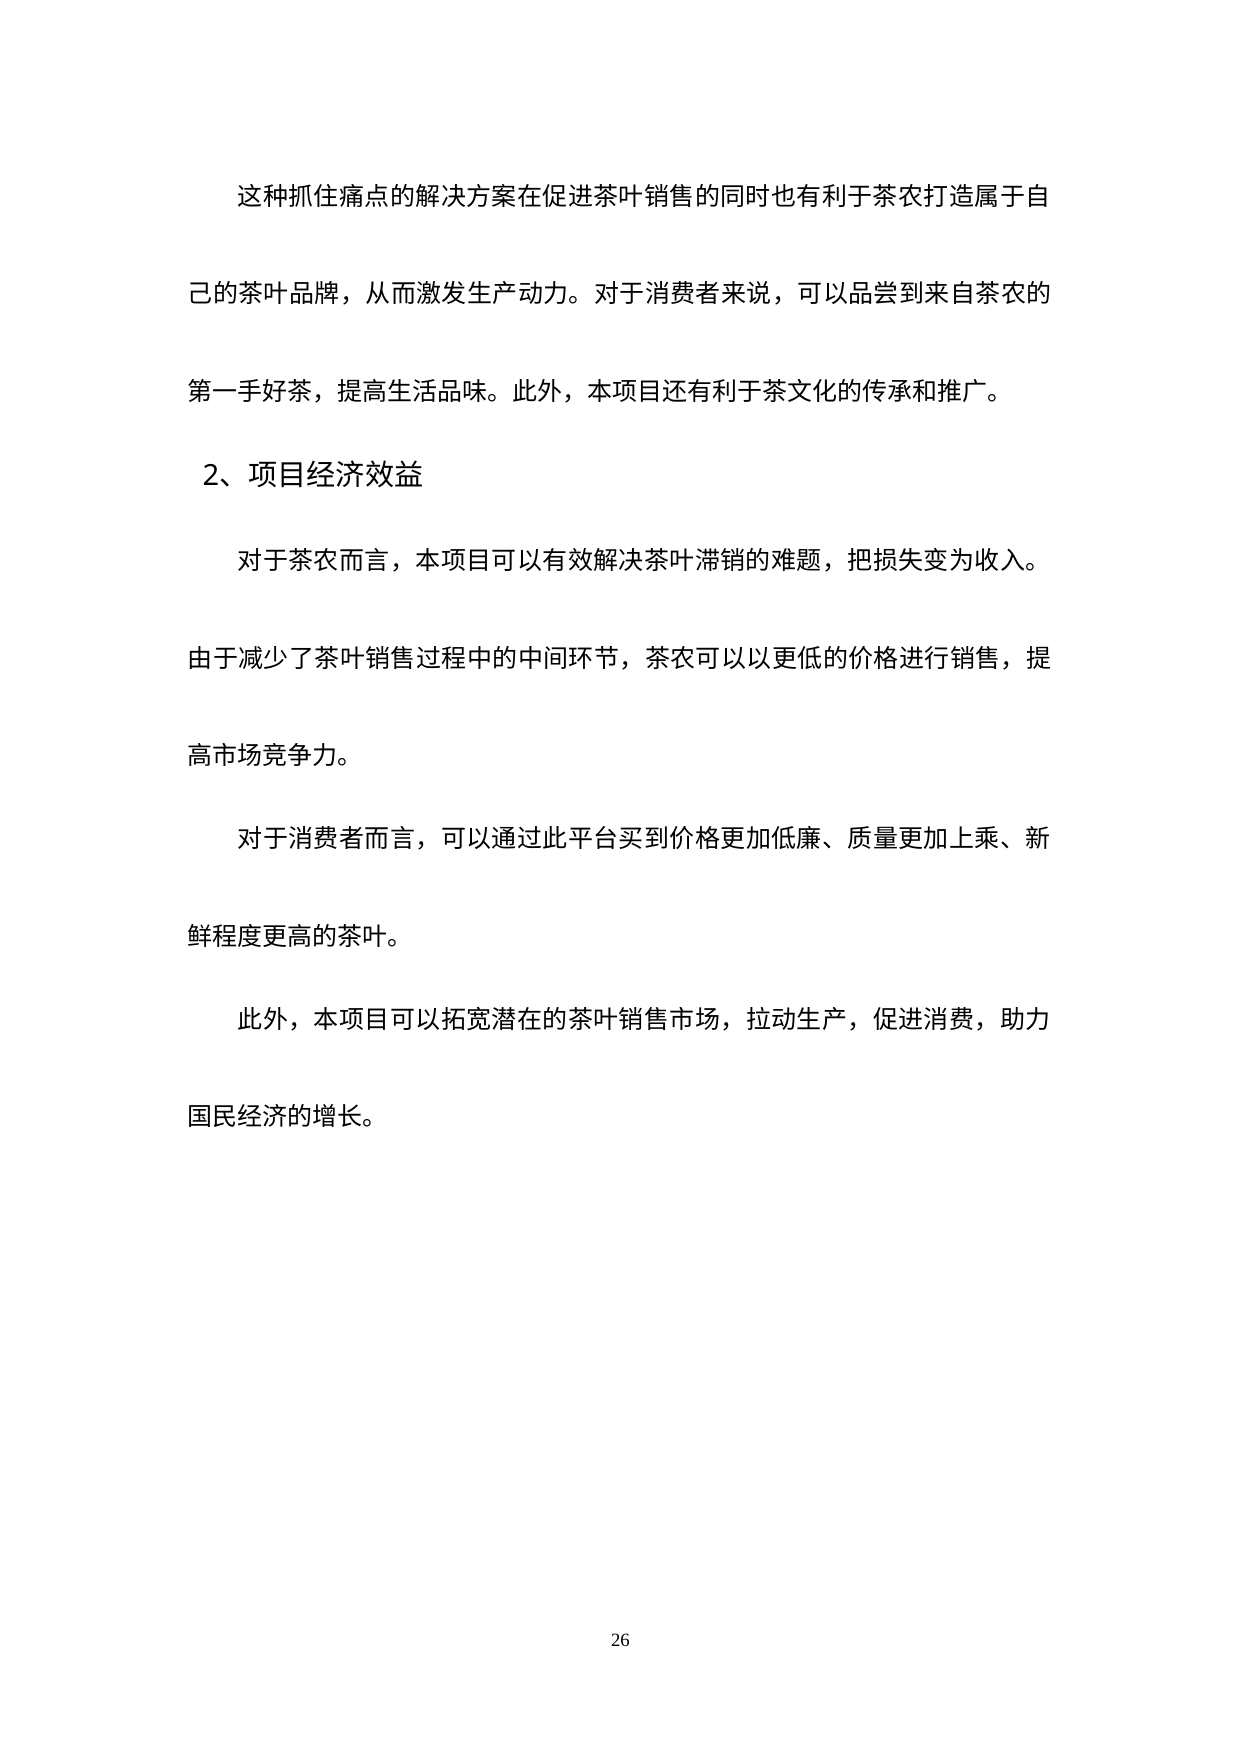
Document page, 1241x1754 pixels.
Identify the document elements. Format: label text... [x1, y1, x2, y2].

text 对于消费者而言，可以通过此平台买到价格更加低廉、质量更加上乘、新鲜程度更高的茶叶。 [187, 804, 1053, 967]
text 2、项目经济效益 [202, 440, 1142, 505]
text 此外，本项目可以拓宽潜在的茶叶销售市场，拉动生产，促进消费，助力国民经济的增长。 [187, 985, 1053, 1147]
text 这种抓住痛点的解决方案在促进茶叶销售的同时也有利于茶农打造属于自己的茶叶品牌，从而激发生产动力。对于消费者来说，可以品尝到来自茶农的第一手好茶，提高生活品味。此外，本项目还有利于茶文化的传承和推广。 [187, 162, 1053, 422]
text 对于茶农而言，本项目可以有效解决茶叶滞销的难题，把损失变为收入。由于减少了茶叶销售过程中的中间环节，茶农可以以更低的价格进行销售，提高市场竞争力。 [187, 526, 1053, 786]
